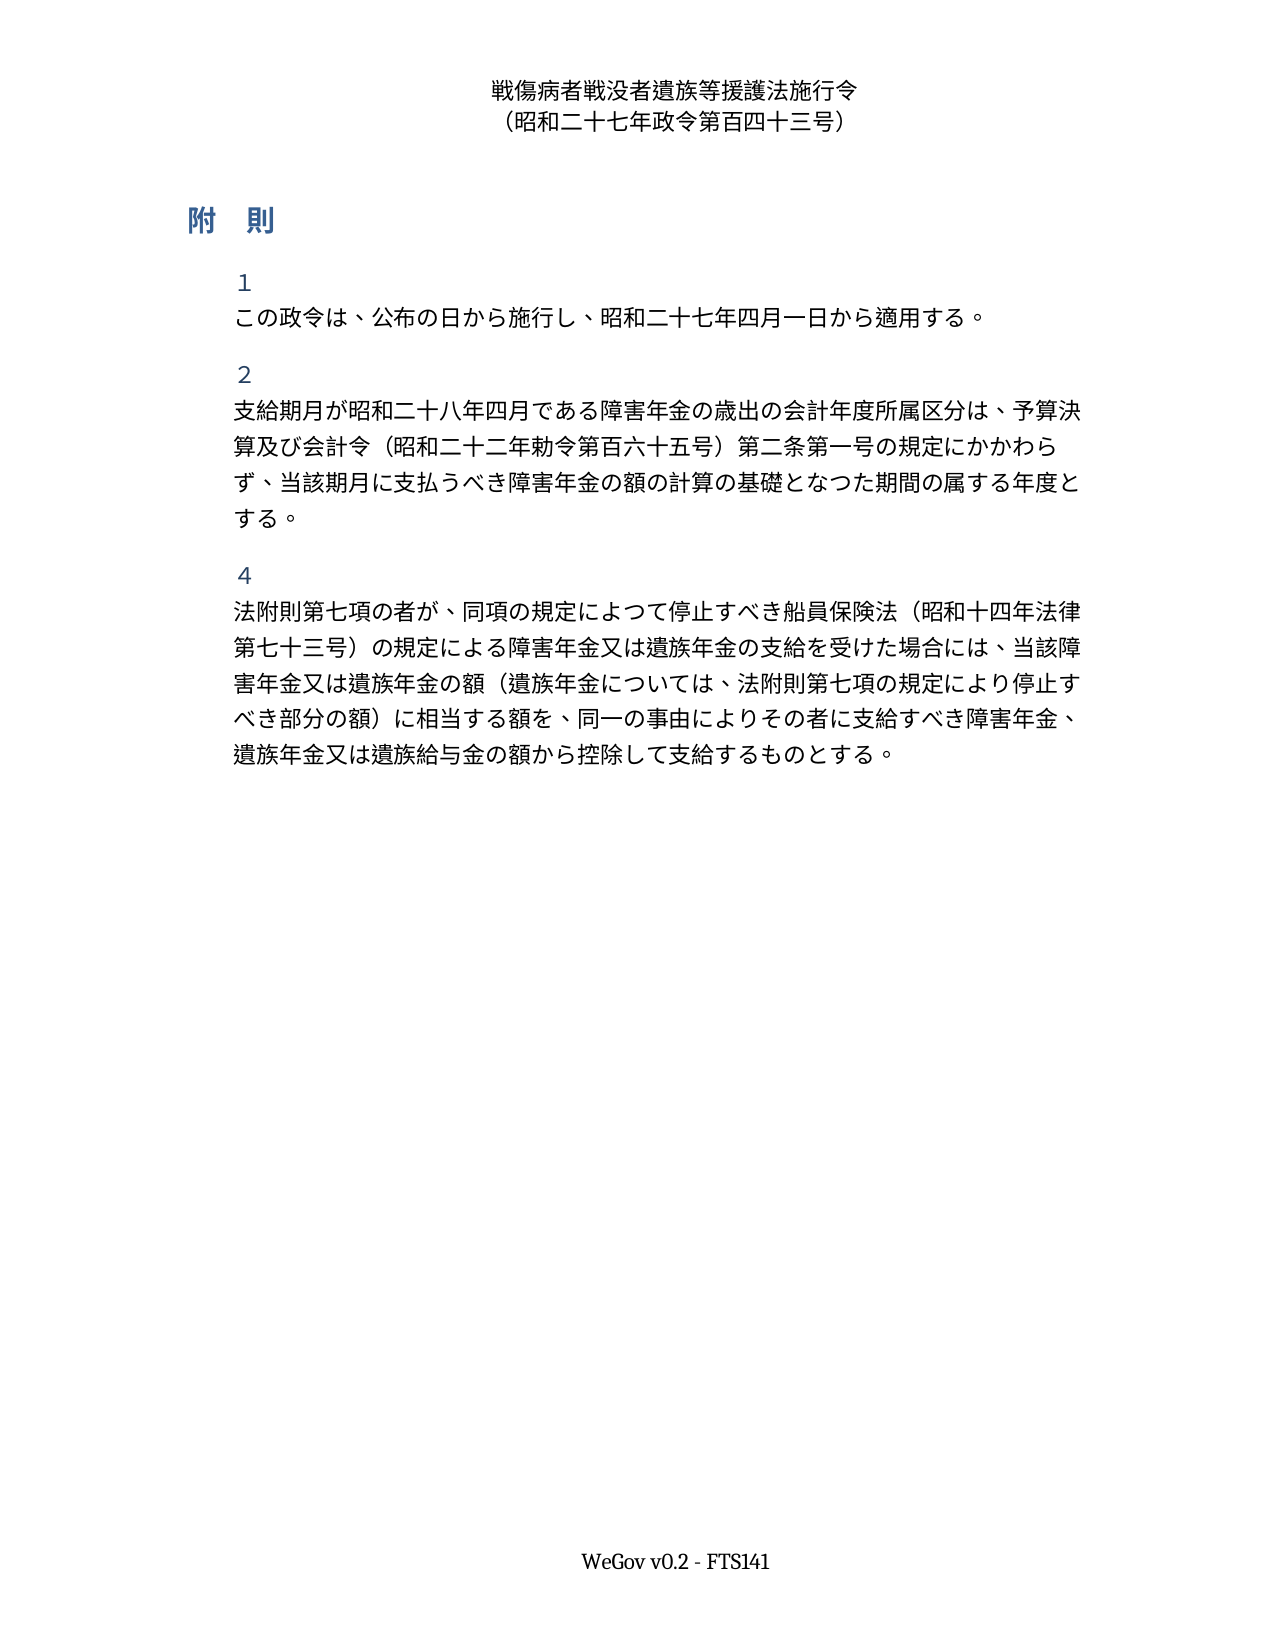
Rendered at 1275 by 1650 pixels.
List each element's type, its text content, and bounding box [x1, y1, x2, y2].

text この政令は、公布の日から施行し、昭和二十七年四月一日から適用する。 [233, 302, 1087, 334]
text 支給期月が昭和二十八年四月である障害年金の歳出の会計年度所属区分は、予算決算及び会計令（昭和二十二年勅令第百六十五号）第二条第一号の規定にかかわらず、当該期月に支払うべき障害年金の額の計算の基礎となつた期間の属する年度とする。 [233, 395, 1087, 534]
subtitle 附 則 [187, 200, 1087, 240]
text 法附則第七項の者が、同項の規定によつて停止すべき船員保険法（昭和十四年法律第七十三号）の規定による障害年金又は遺族年金の支給を受けた場合には、当該障害年金又は遺族年金の額（遺族年金については、法附則第七項の規定により停止すべき部分の額）に相当する額を、同一の事由によりその者に支給すべき障害年金、遺族年金又は遺族給与金の額から控除して支給するものとする。 [233, 596, 1087, 771]
subtitle １ [233, 266, 1087, 298]
subtitle ４ [233, 560, 1087, 591]
subtitle ２ [233, 359, 1087, 390]
